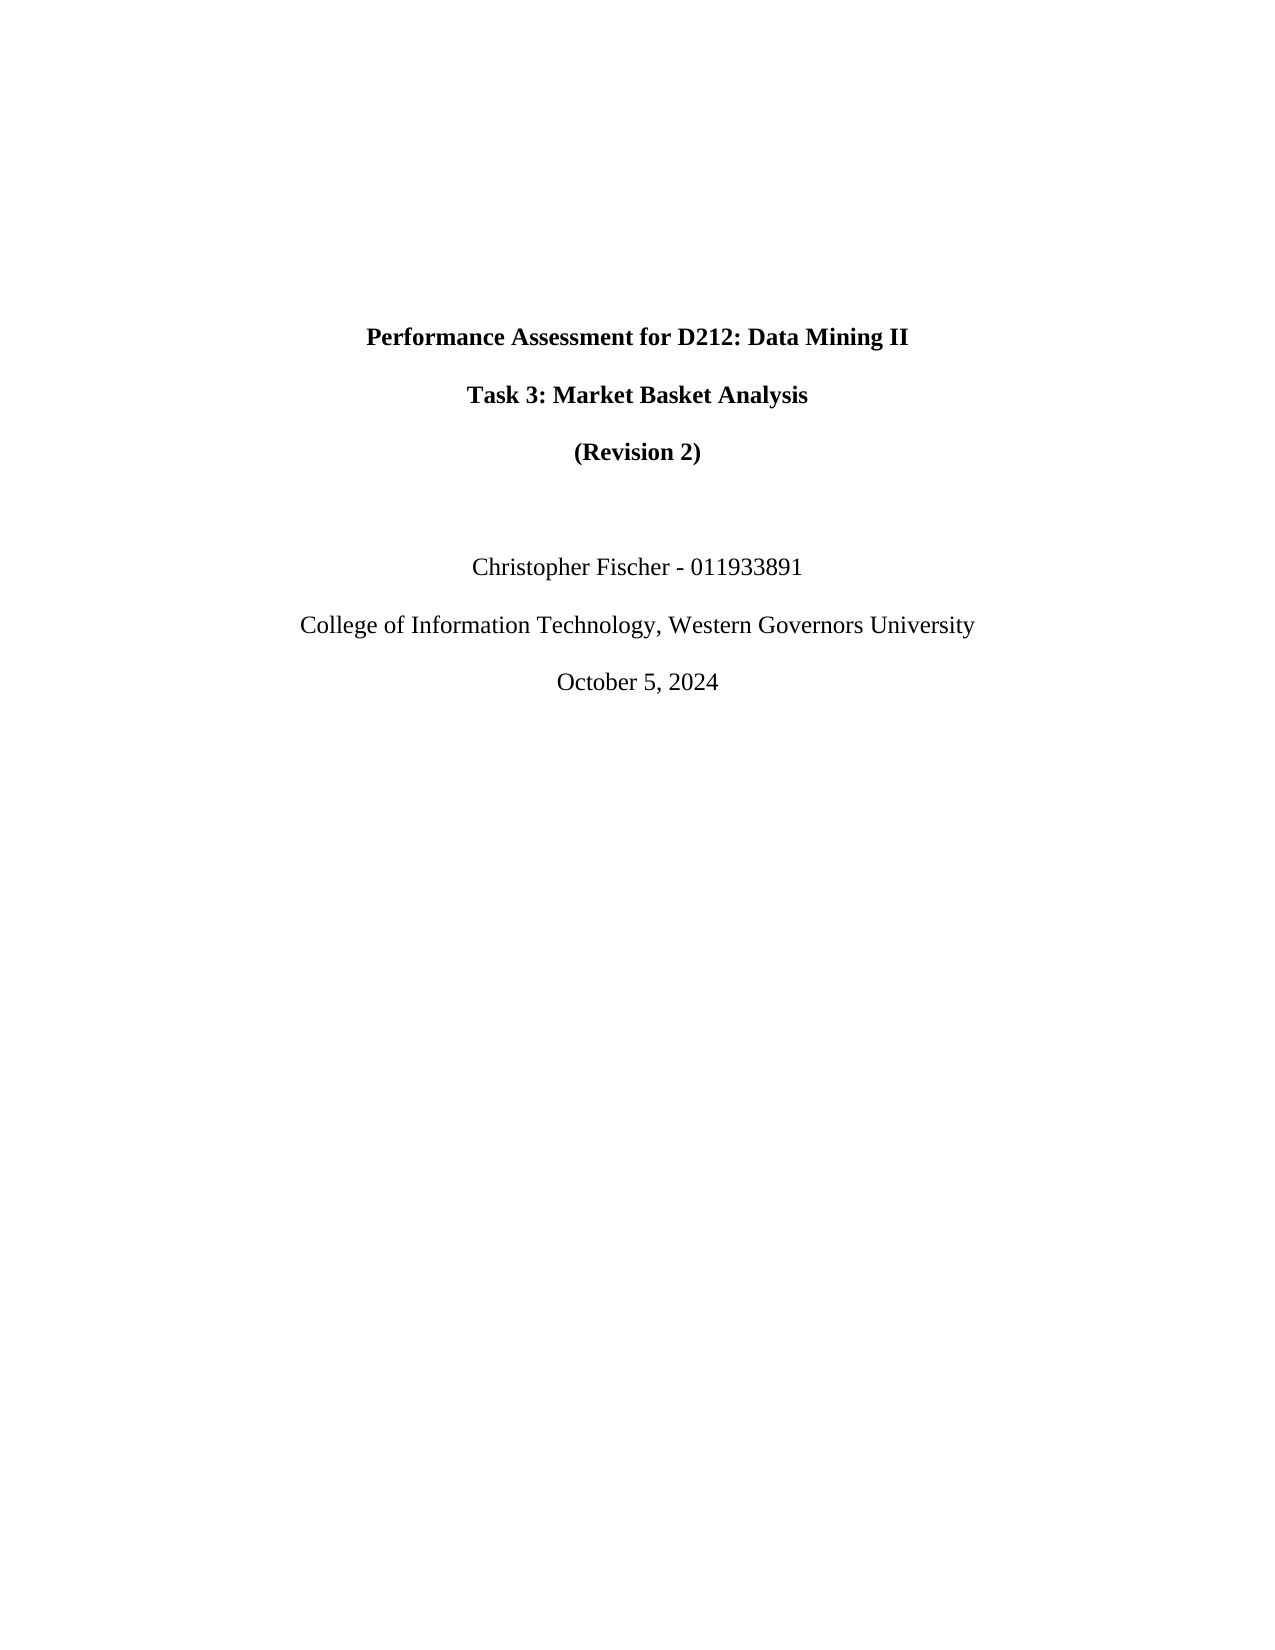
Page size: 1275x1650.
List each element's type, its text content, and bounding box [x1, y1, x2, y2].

text Performance Assessment for D212: Data Mining II Task 3: Market Basket Analysis [150, 322, 1125, 409]
text October 5, 2024 [150, 667, 1125, 696]
text College of Information Technology, Western Governors University [150, 610, 1125, 639]
text (Revision 2) [150, 437, 1125, 466]
text Christopher Fischer - 011933891 [150, 552, 1125, 581]
